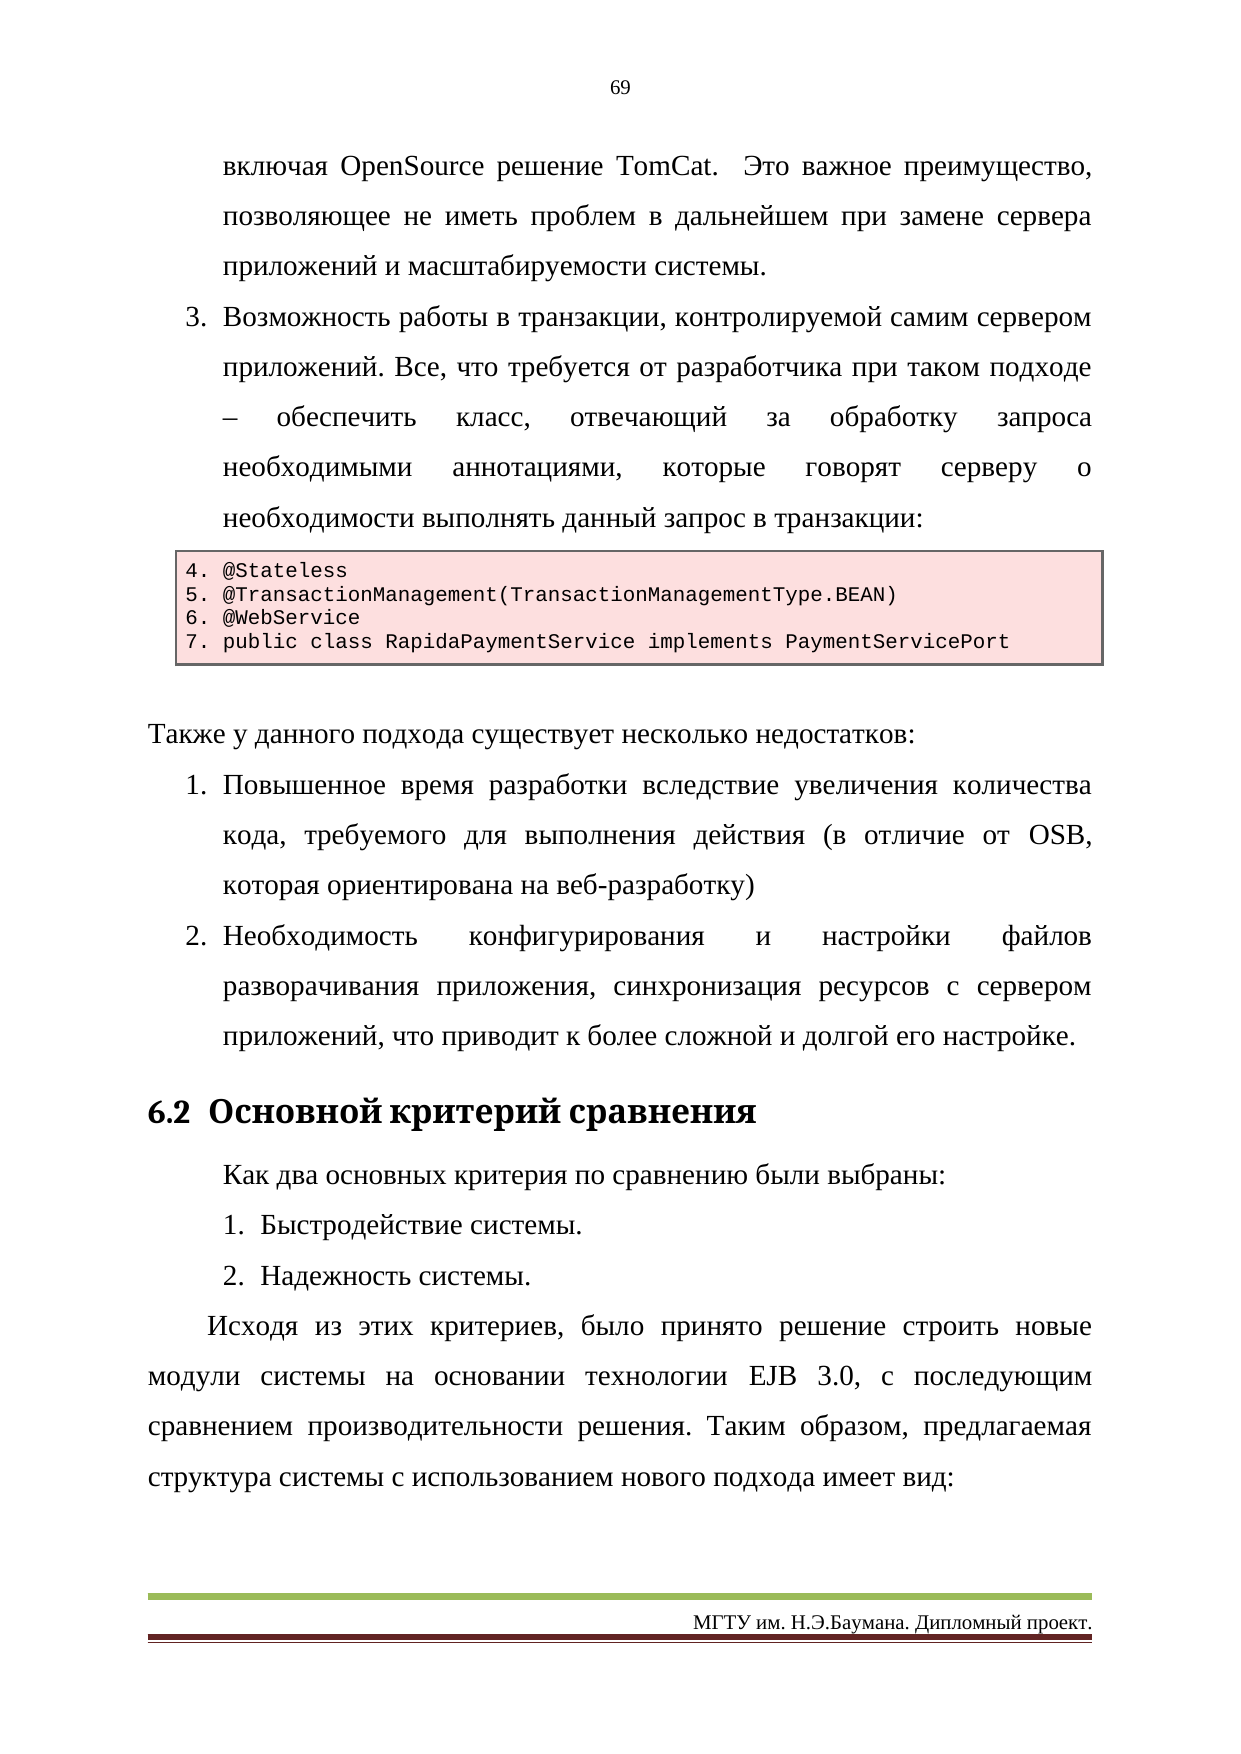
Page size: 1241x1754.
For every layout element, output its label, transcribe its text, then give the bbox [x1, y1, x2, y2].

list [185, 148, 1092, 282]
list @TransactionManagement(TransactionManagementType.BEAN) [177, 574, 1101, 597]
subtitle Основной критерий сравнения [148, 1094, 1092, 1132]
list @Stateless [177, 552, 1101, 574]
list Повышенное время разработки вследствие увеличения количества кода, требуемого для выполнения действия (в отличие от OSB, которая ориентирована на веб-разработку) [185, 767, 1092, 901]
list public class RapidaPaymentService implements PaymentServicePort [177, 621, 1101, 663]
list @WebService [177, 597, 1101, 621]
text Исходя из этих критериев, было принято решение строить новые модули системы на основании технологии EJB 3.0, с последующим сравнением производительности решения. Таким образом, предлагаемая структура системы с использованием нового подхода имеет вид: [148, 1308, 1092, 1492]
list Необходимость конфигурирования и настройки файлов разворачивания приложения, синхронизация ресурсов с сервером приложений, что приводит к более сложной и долгой его настройке. [185, 918, 1092, 1052]
list Возможность работы в транзакции, контролируемой самим сервером приложений. Все, что требуется от разработчика при таком подходе – обеспечить класс, отвечающий за обработку запроса необходимыми аннотациями, которые говорят серверу о необходимости выполнять данный запрос в транзакции: [185, 299, 1092, 533]
list Надежность системы. [223, 1258, 1092, 1291]
list Быстродействие системы. [223, 1207, 1092, 1241]
text Также у данного подхода существует несколько недостатков: [148, 716, 1092, 750]
text Как два основных критерия по сравнению были выбраны: [148, 1157, 1092, 1191]
